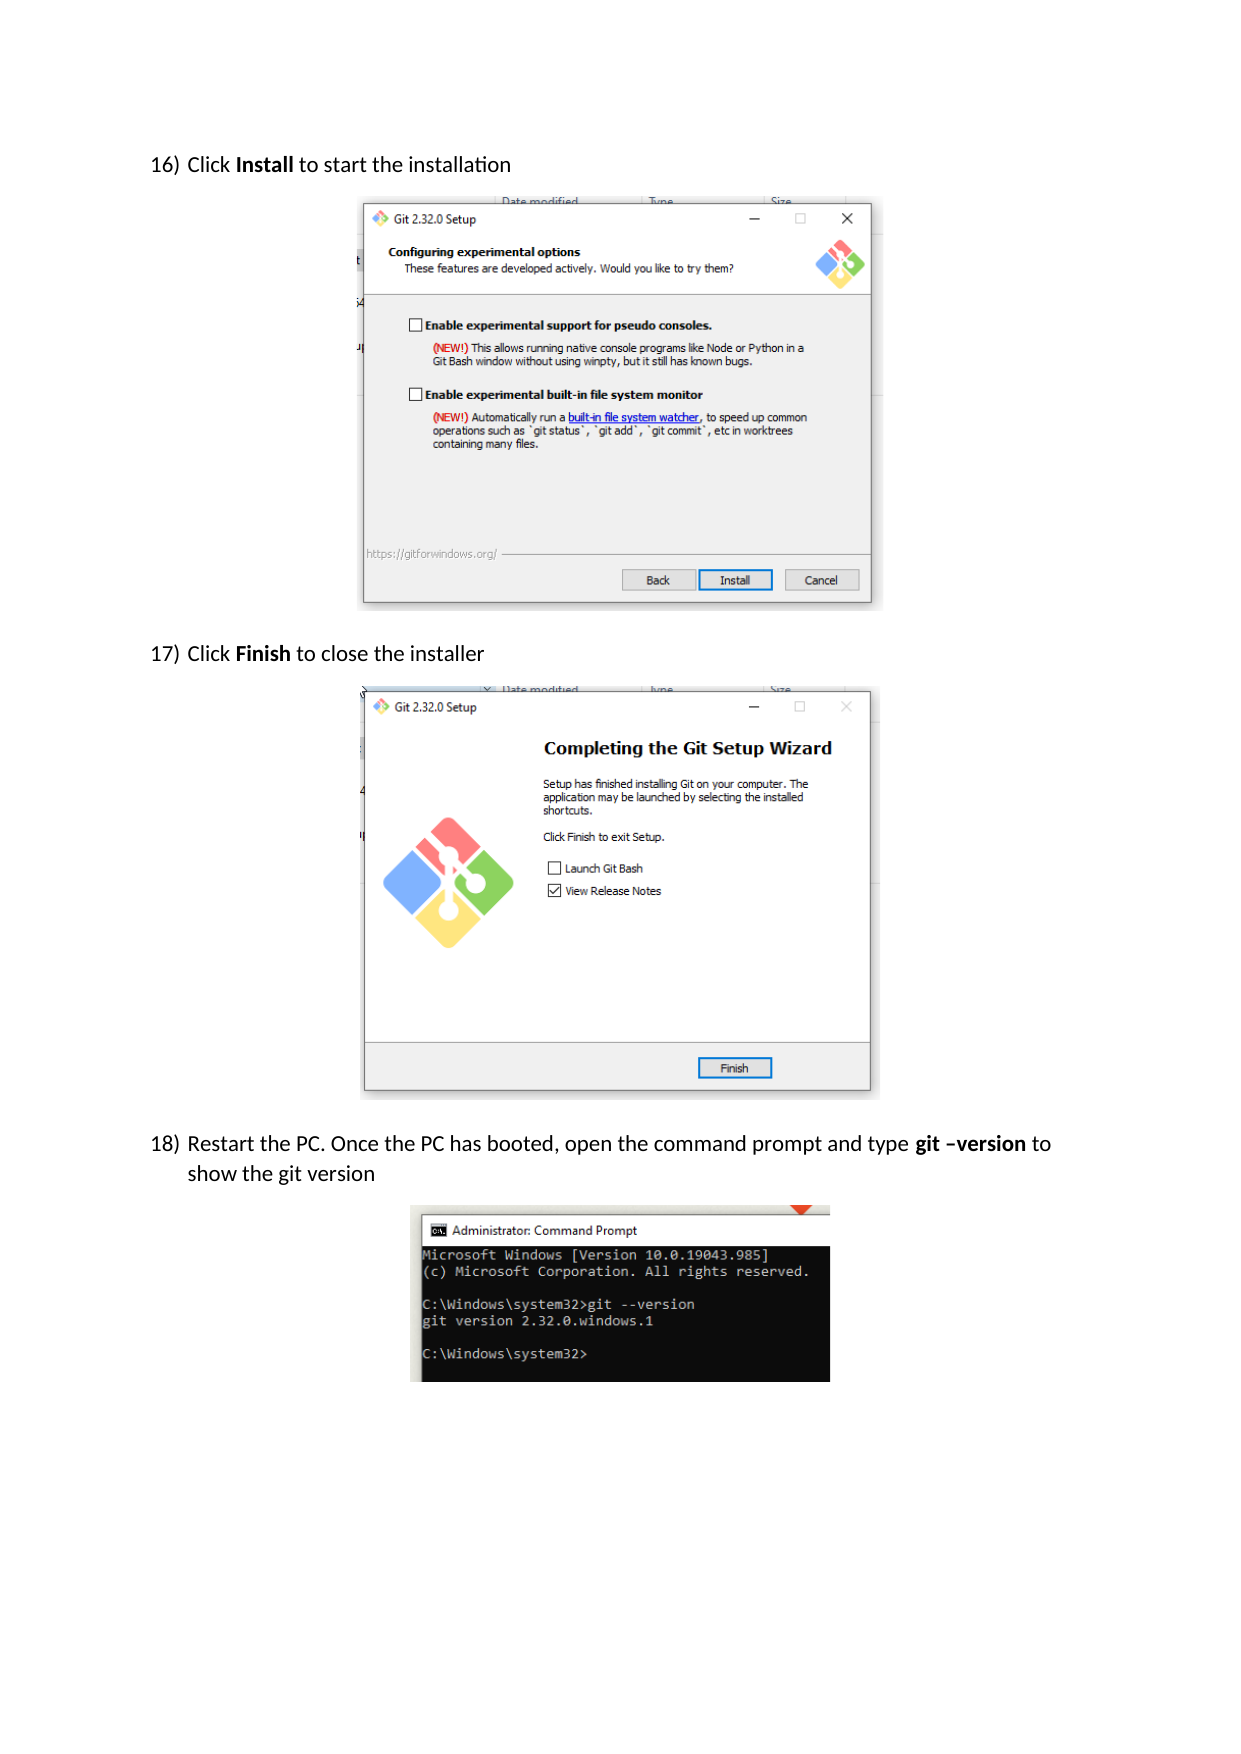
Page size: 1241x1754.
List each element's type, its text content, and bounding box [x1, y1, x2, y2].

list Restart the PC. Once the PC has booted, open the command prompt and type git –version to show the git version [150, 1129, 1090, 1187]
picture [360, 686, 881, 1100]
picture [356, 196, 884, 611]
list Click Install to start the installation [150, 150, 1090, 178]
picture [410, 1205, 831, 1382]
list Click Finish to close the installer [150, 639, 1090, 668]
